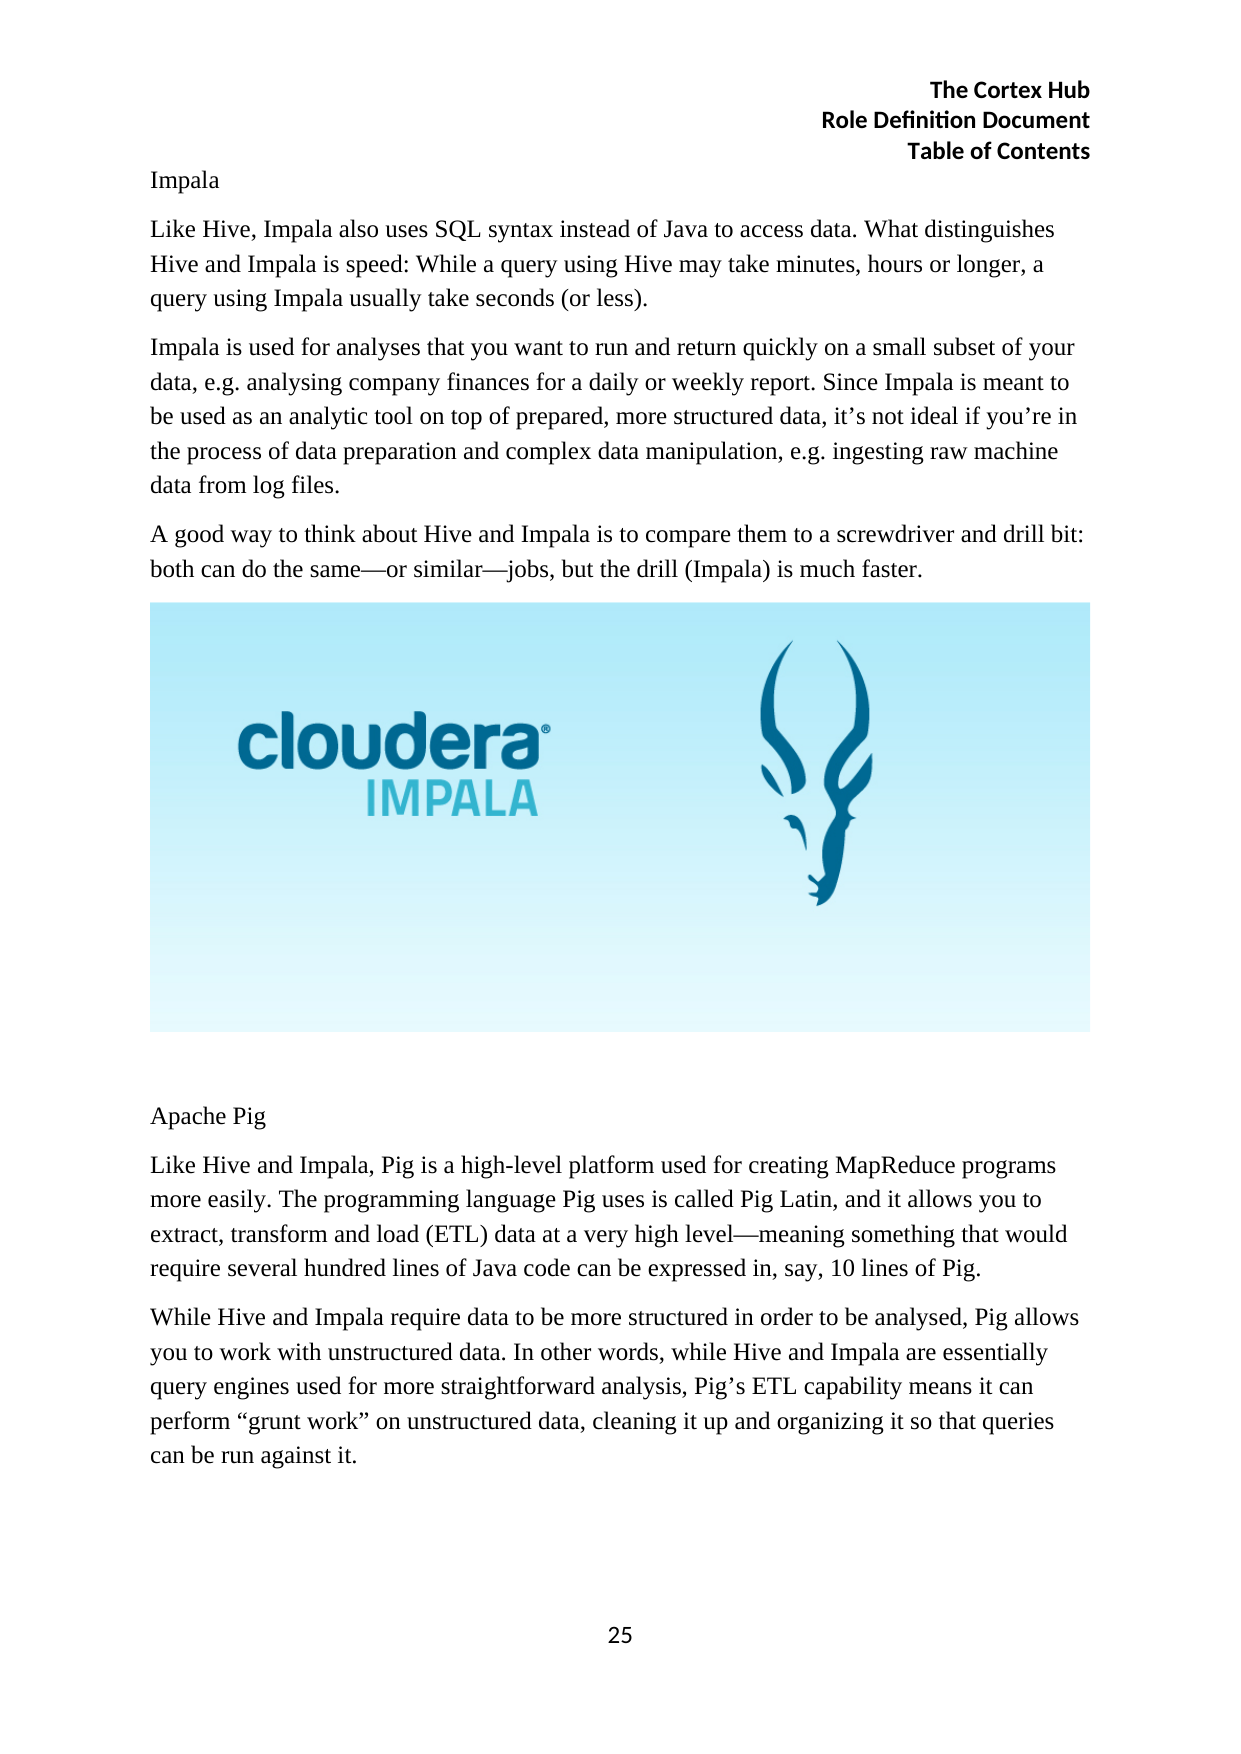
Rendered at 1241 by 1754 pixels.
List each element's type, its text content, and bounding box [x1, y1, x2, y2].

text Impala [150, 165, 1090, 194]
text A good way to think about Hive and Impala is to compare them to a screwdriver and drill bit: both can do the same—or similar—jobs, but the drill (Impala) is much faster. [150, 519, 1090, 583]
text Like Hive and Impala, Pig is a high-level platform used for creating MapReduce programs more easily. The programming language Pig uses is called Pig Latin, and it allows you to extract, transform and load (ETL) data at a very high level—meaning something that would require several hundred lines of Java code can be expressed in, say, 10 lines of Pig. [150, 1150, 1090, 1282]
text Impala is used for analyses that you want to run and return quickly on a small subset of your data, e.g. analysing company finances for a daily or weekly report. Since Impala is meant to be used as an analytic tool on top of prepared, more structured data, it’s not ideal if you’re in the process of data preparation and complex data manipulation, e.g. ingesting raw machine data from log files. [150, 332, 1090, 499]
text Apache Pig [150, 1101, 1090, 1130]
text While Hive and Impala require data to be more structured in order to be analysed, Pig allows you to work with unstructured data. In other words, while Hive and Impala are essentially query engines used for more straightforward analysis, Pig’s ETL capability means it can perform “grunt work” on unstructured data, cleaning it up and organizing it so that queries can be run against it. [150, 1302, 1090, 1469]
text Like Hive, Impala also uses SQL syntax instead of Java to access data. What distinguishes Hive and Impala is speed: While a query using Hive may take minutes, hours or longer, a query using Impala usually take seconds (or less). [150, 214, 1090, 312]
picture [150, 602, 1091, 1032]
